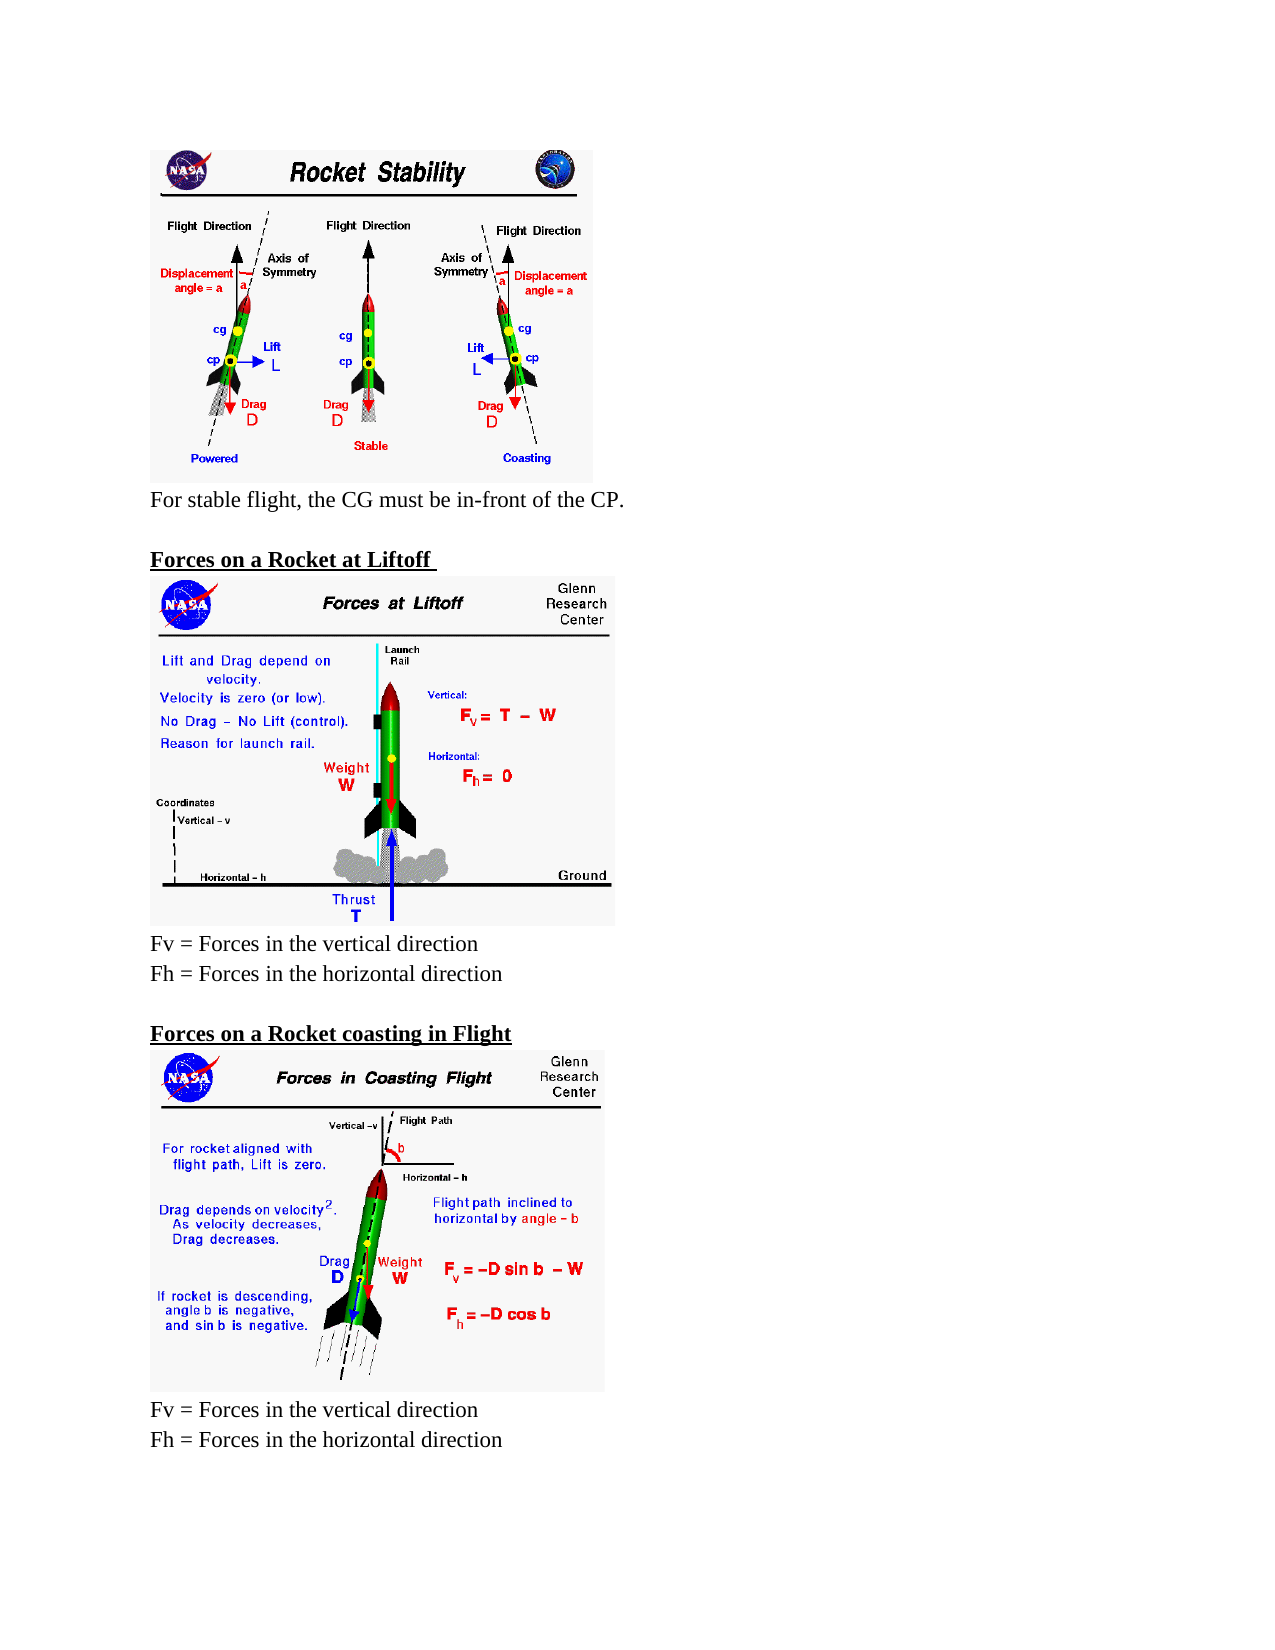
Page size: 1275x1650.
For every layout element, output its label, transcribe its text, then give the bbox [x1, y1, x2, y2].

text Fh = Forces in the horizontal direction [150, 1426, 1125, 1452]
text Fv = Forces in the vertical direction [150, 1396, 1125, 1422]
text Forces on a Rocket at Liftoff [150, 547, 1125, 573]
picture [150, 1050, 605, 1392]
picture [150, 150, 593, 483]
text Fh = Forces in the horizontal direction [150, 960, 1125, 986]
picture [150, 576, 615, 926]
text Fv = Forces in the vertical direction [150, 930, 1125, 956]
text For stable flight, the CG must be in-front of the CP. [150, 486, 1125, 512]
text Forces on a Rocket coasting in Flight [150, 1020, 1125, 1047]
